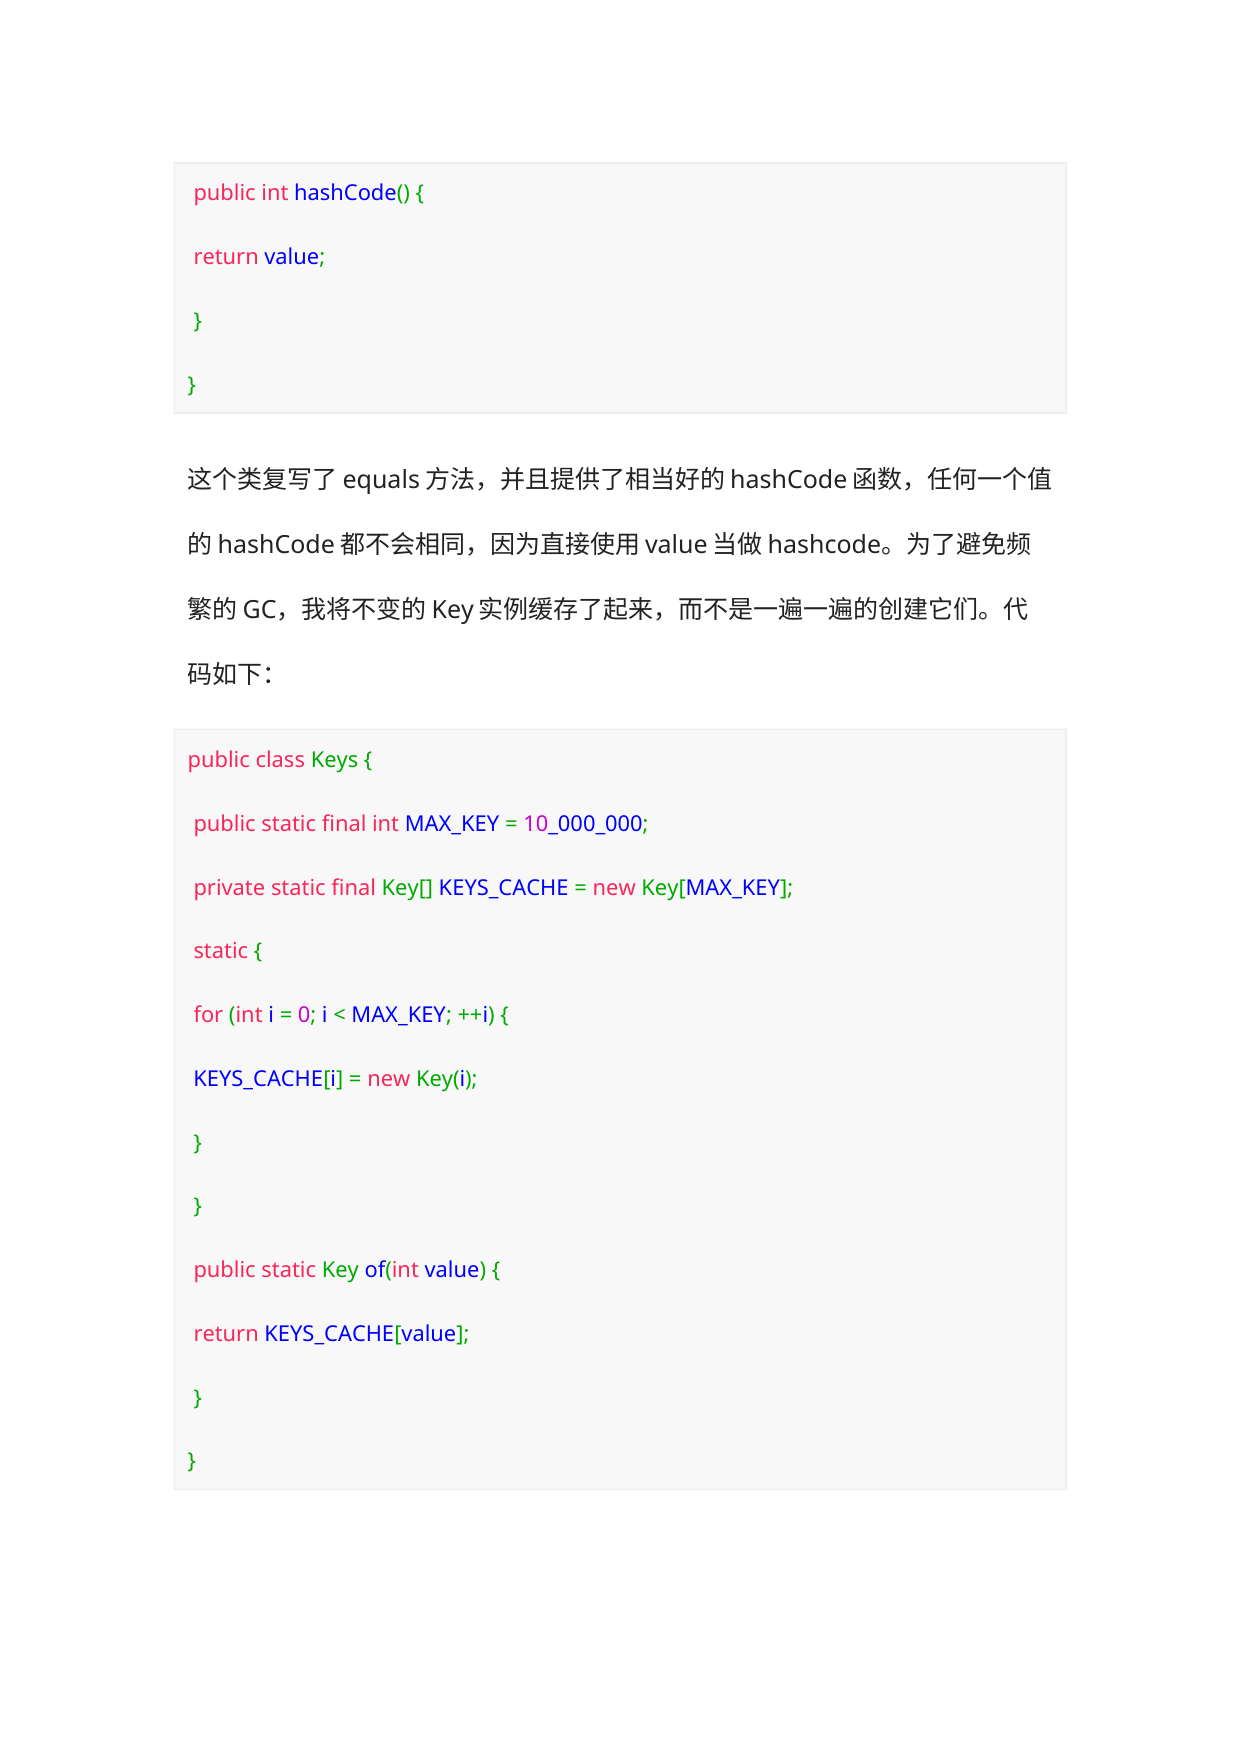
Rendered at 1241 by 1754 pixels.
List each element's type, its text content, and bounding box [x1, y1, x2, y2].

text 这个类复写了equals方法，并且提供了相当好的hashCode函数，任何一个值的hashCode都不会相同，因为直接使用value当做hashcode。为了避免频繁的GC，我将不变的Key实例缓存了起来，而不是一遍一遍的创建它们。代码如下： [187, 445, 1053, 705]
text } [175, 353, 1065, 412]
text return value; [175, 226, 1065, 272]
text public int hashCode() { [175, 164, 1065, 208]
text } [175, 289, 1065, 336]
text } [175, 1366, 1065, 1413]
text public class Keys { [175, 730, 1065, 775]
text } [175, 1175, 1065, 1221]
text } [175, 1430, 1065, 1489]
text public static final int MAX_KEY = 10_000_000; [175, 792, 1065, 839]
text } [175, 1111, 1065, 1158]
text static { [175, 920, 1065, 966]
text public static Key of(int value) { [175, 1238, 1065, 1285]
text KEYS_CACHE[i] = new Key(i); [175, 1047, 1065, 1094]
text for (int i = 0; i < MAX_KEY; ++i) { [175, 983, 1065, 1030]
text private static final Key[] KEYS_CACHE = new Key[MAX_KEY]; [175, 856, 1065, 903]
text return KEYS_CACHE[value]; [175, 1302, 1065, 1349]
